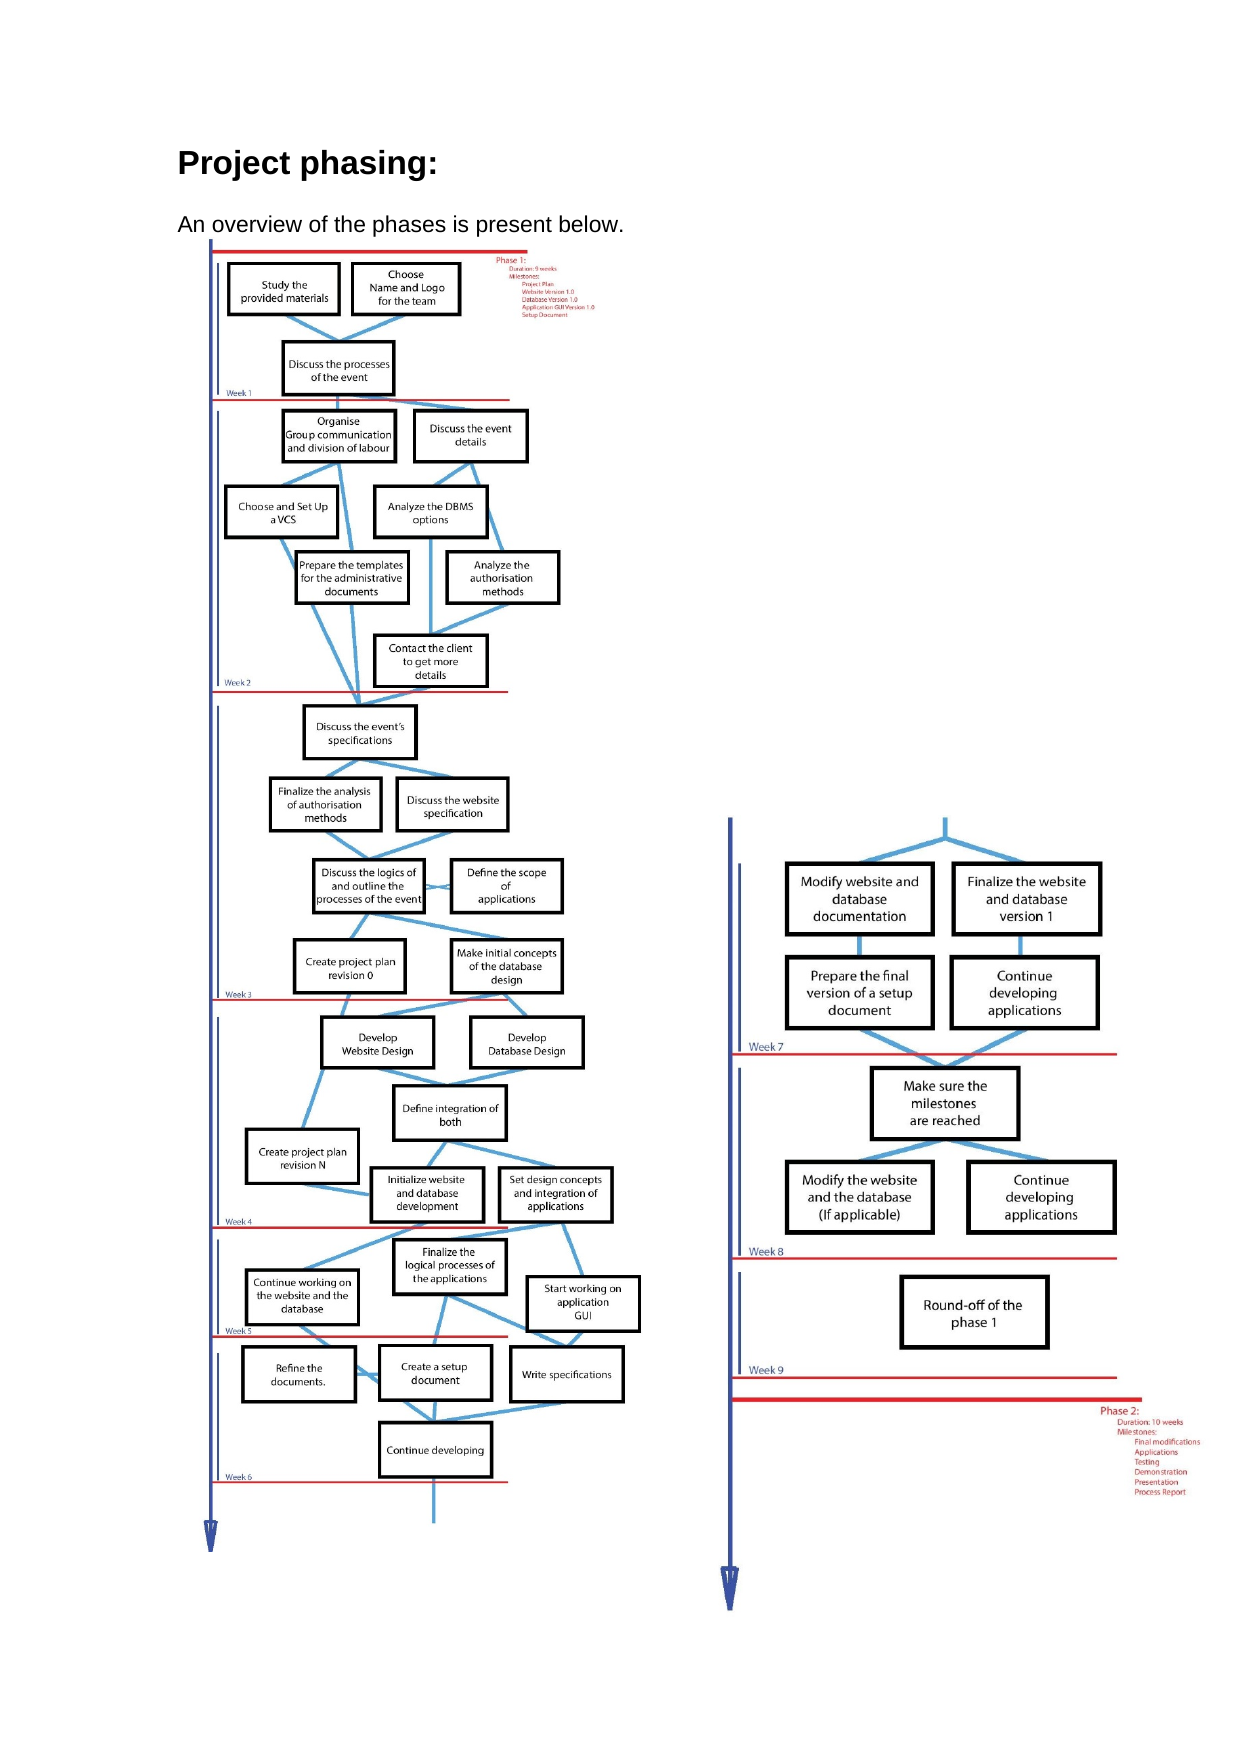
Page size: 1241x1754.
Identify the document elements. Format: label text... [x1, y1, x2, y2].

picture [177, 237, 655, 1552]
picture [686, 815, 1241, 1634]
subtitle Project phasing: [177, 143, 1152, 182]
